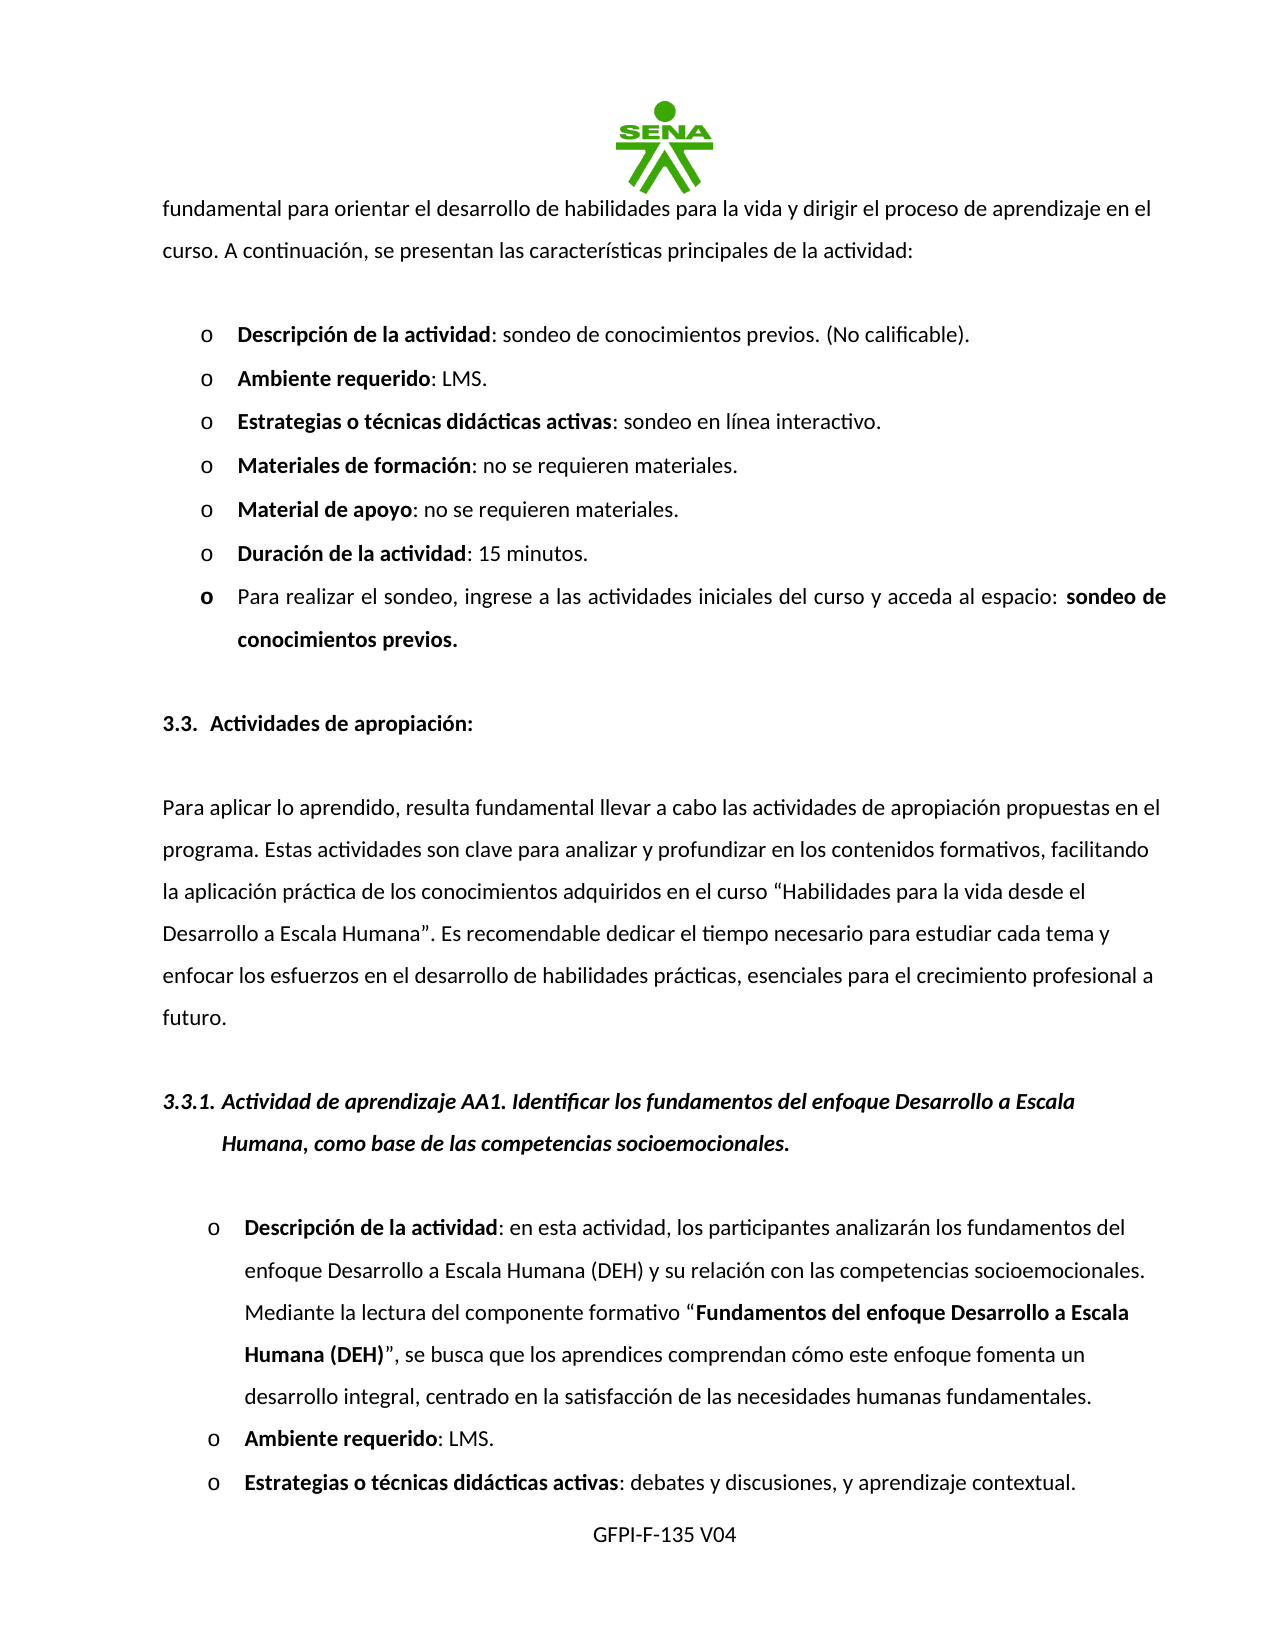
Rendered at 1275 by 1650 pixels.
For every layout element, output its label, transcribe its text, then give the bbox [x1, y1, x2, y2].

list Descripción de la actividad: en esta actividad, los participantes analizarán los fundamentos del enfoque Desarrollo a Escala Humana (DEH) y su relación con las competencias socioemocionales. Mediante la lectura del componente formativo “Fundamentos del enfoque Desarrollo a Escala Humana (DEH)”, se busca que los aprendices comprendan cómo este enfoque fomenta un desarrollo integral, centrado en la satisfacción de las necesidades humanas fundamentales. [207, 1213, 1167, 1410]
list Estrategias o técnicas didácticas activas: debates y discusiones, y aprendizaje contextual. [207, 1468, 1167, 1497]
text Para aplicar lo aprendido, resulta fundamental llevar a cabo las actividades de apropiación propuestas en el programa. Estas actividades son clave para analizar y profundizar en los contenidos formativos, facilitando la aplicación práctica de los conocimientos adquiridos en el curso “Habilidades para la vida desde el Desarrollo a Escala Humana”. Es recomendable dedicar el tiempo necesario para estudiar cada tema y enfocar los esfuerzos en el desarrollo de habilidades prácticas, esenciales para el crecimiento profesional a futuro. [162, 793, 1167, 1031]
list Estrategias o técnicas didácticas activas: sondeo en línea interactivo. [200, 407, 1167, 437]
list Material de apoyo: no se requieren materiales. [200, 495, 1167, 524]
list Ambiente requerido: LMS. [207, 1424, 1167, 1453]
list Para realizar el sondeo, ingrese a las actividades iniciales del curso y acceda al espacio: sondeo de conocimientos previos. [200, 582, 1167, 653]
list Ambiente requerido: LMS. [200, 364, 1167, 393]
list Materiales de formación: no se requieren materiales. [200, 451, 1167, 480]
picture [616, 101, 714, 194]
list Actividades de apropiación: [162, 709, 1167, 737]
list Actividad de aprendizaje AA1. Identificar los fundamentos del enfoque Desarrollo a Escala Humana, como base de las competencias socioemocionales. [162, 1087, 1167, 1157]
list Duración de la actividad: 15 minutos. [200, 539, 1167, 568]
list Descripción de la actividad: sondeo de conocimientos previos. (No calificable). [200, 320, 1167, 349]
